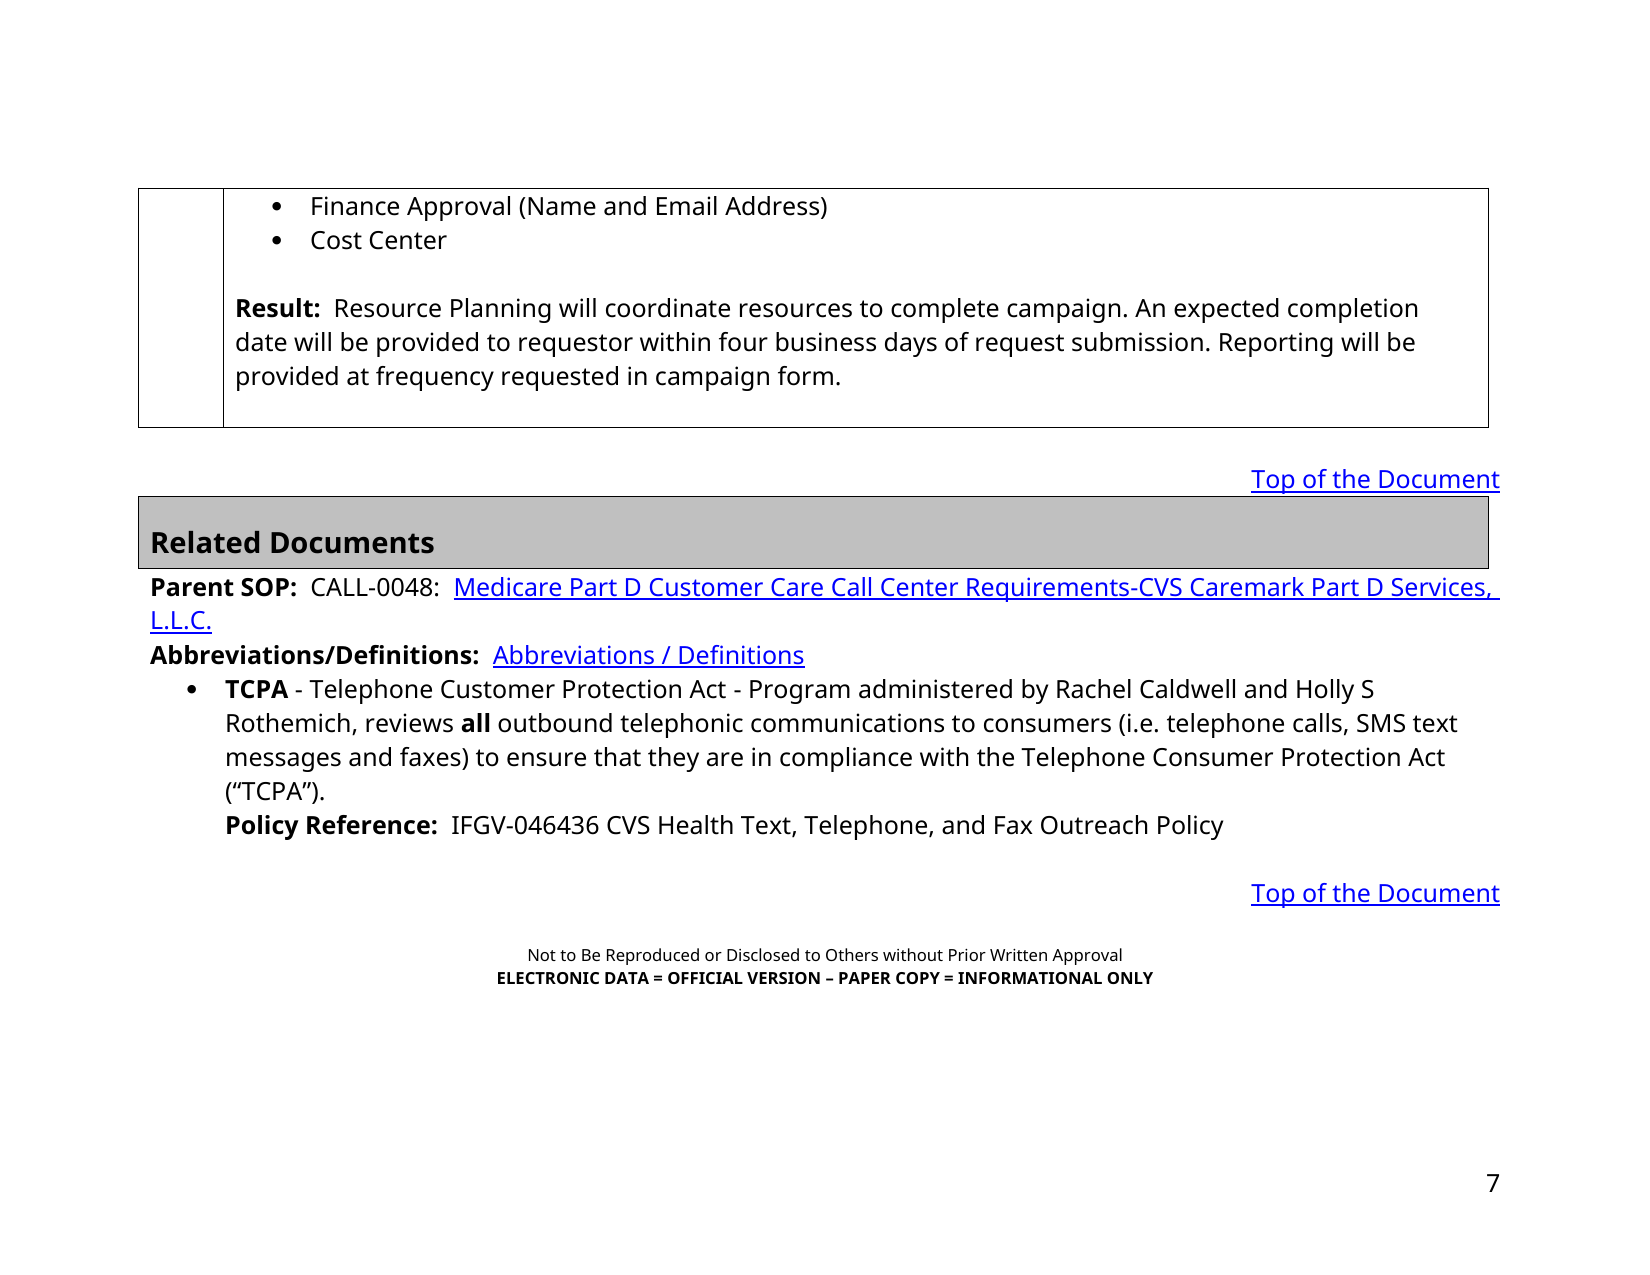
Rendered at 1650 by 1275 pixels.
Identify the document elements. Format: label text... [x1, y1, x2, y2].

text Not to Be Reproduced or Disclosed to Others without Prior Written Approval [150, 944, 1500, 967]
table_header Related Documents [139, 497, 1488, 568]
text Abbreviations/Definitions: Abbreviations / Definitions [150, 637, 1500, 671]
text ELECTRONIC DATA = OFFICIAL VERSION – PAPER COPY = INFORMATIONAL ONLY [150, 967, 1500, 989]
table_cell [224, 189, 1488, 427]
table_cell 6 [139, 189, 223, 427]
text Top of the Document [150, 462, 1500, 496]
list TCPA - Telephone Customer Protection Act - Program administered by Rachel Caldwell and Holly S Rothemich, reviews all outbound telephonic communications to consumers (i.e. telephone calls, SMS text messages and faxes) to ensure that they are in compliance with the Telephone Consumer Protection Act (“TCPA”). [187, 671, 1500, 808]
text Parent SOP: CALL-0048: Medicare Part D Customer Care Call Center Requirements-CVS Caremark Part D Services, L.L.C. [150, 569, 1500, 637]
text Policy Reference: IFGV-046436 CVS Health Text, Telephone, and Fax Outreach Policy [225, 808, 1500, 842]
text Top of the Document [150, 876, 1500, 910]
